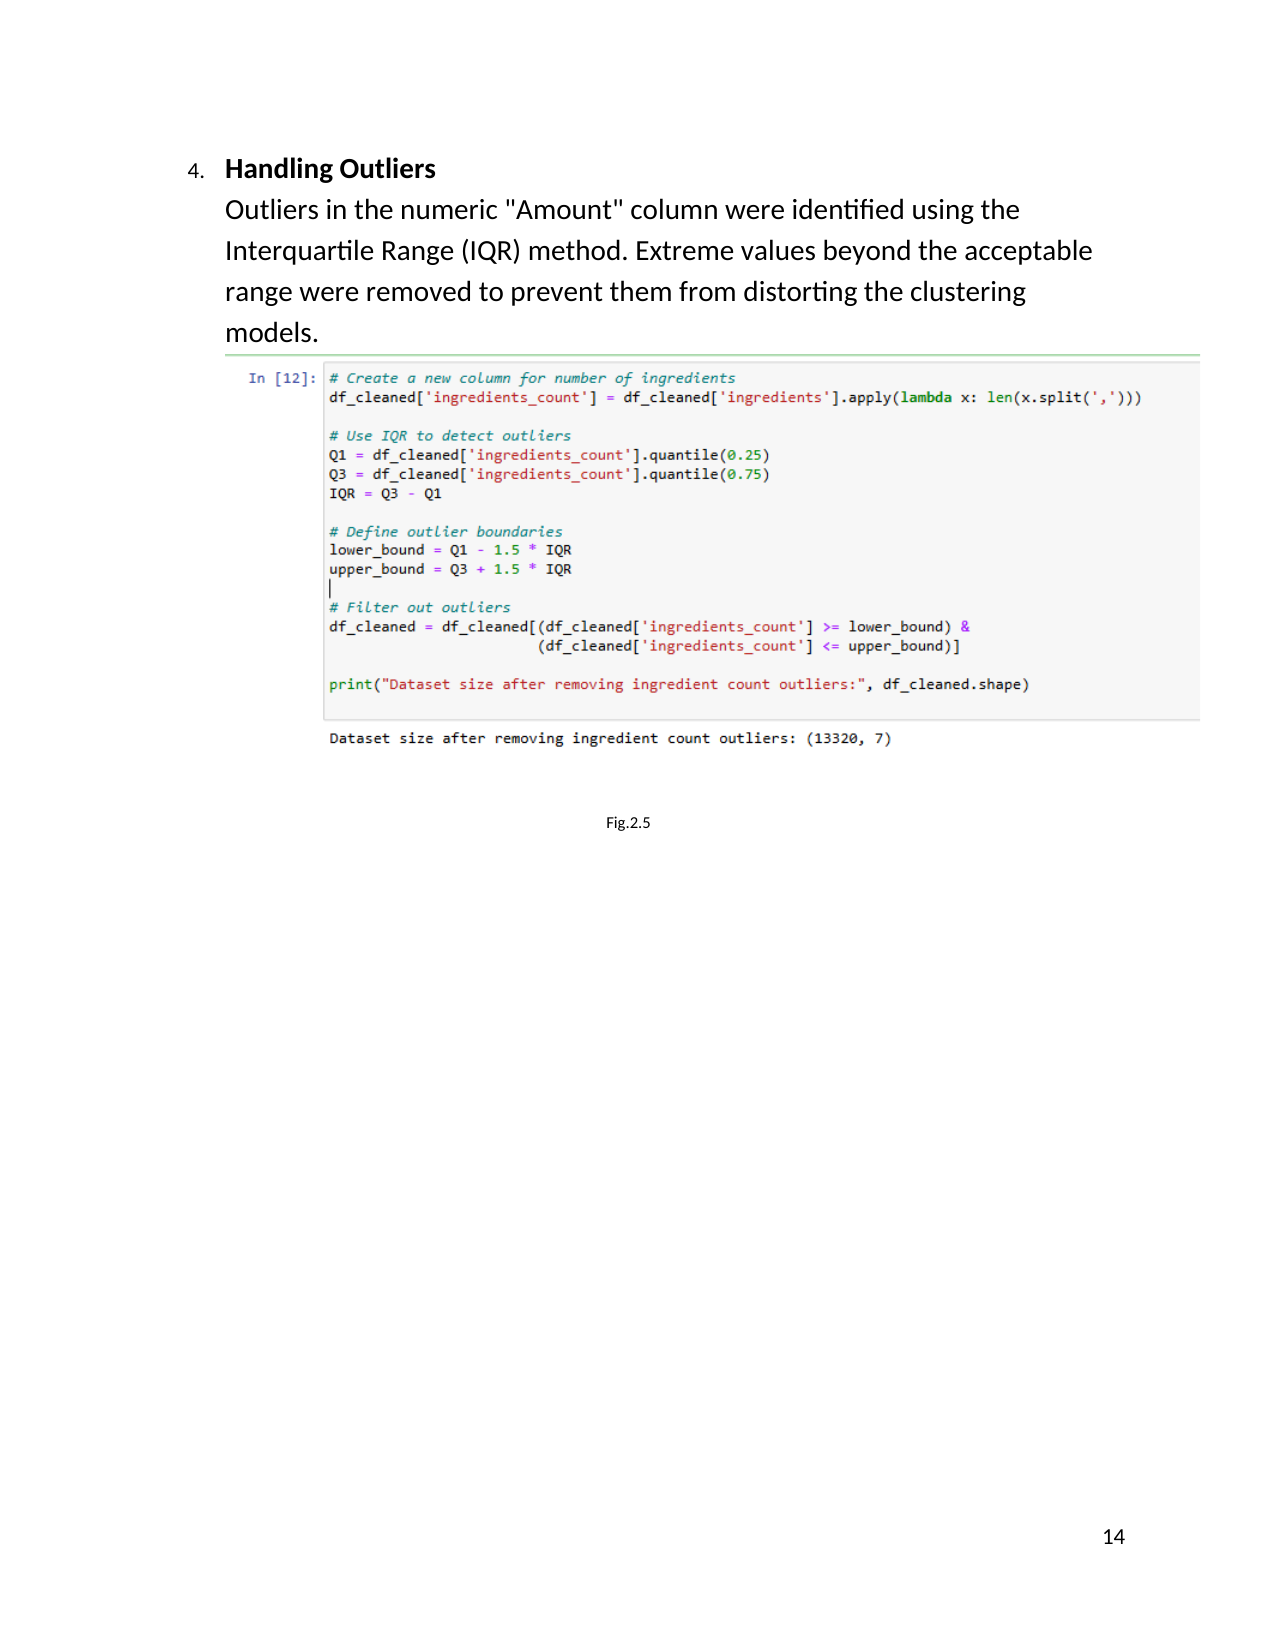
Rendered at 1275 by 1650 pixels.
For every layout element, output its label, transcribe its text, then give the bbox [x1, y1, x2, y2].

picture [225, 353, 1200, 760]
